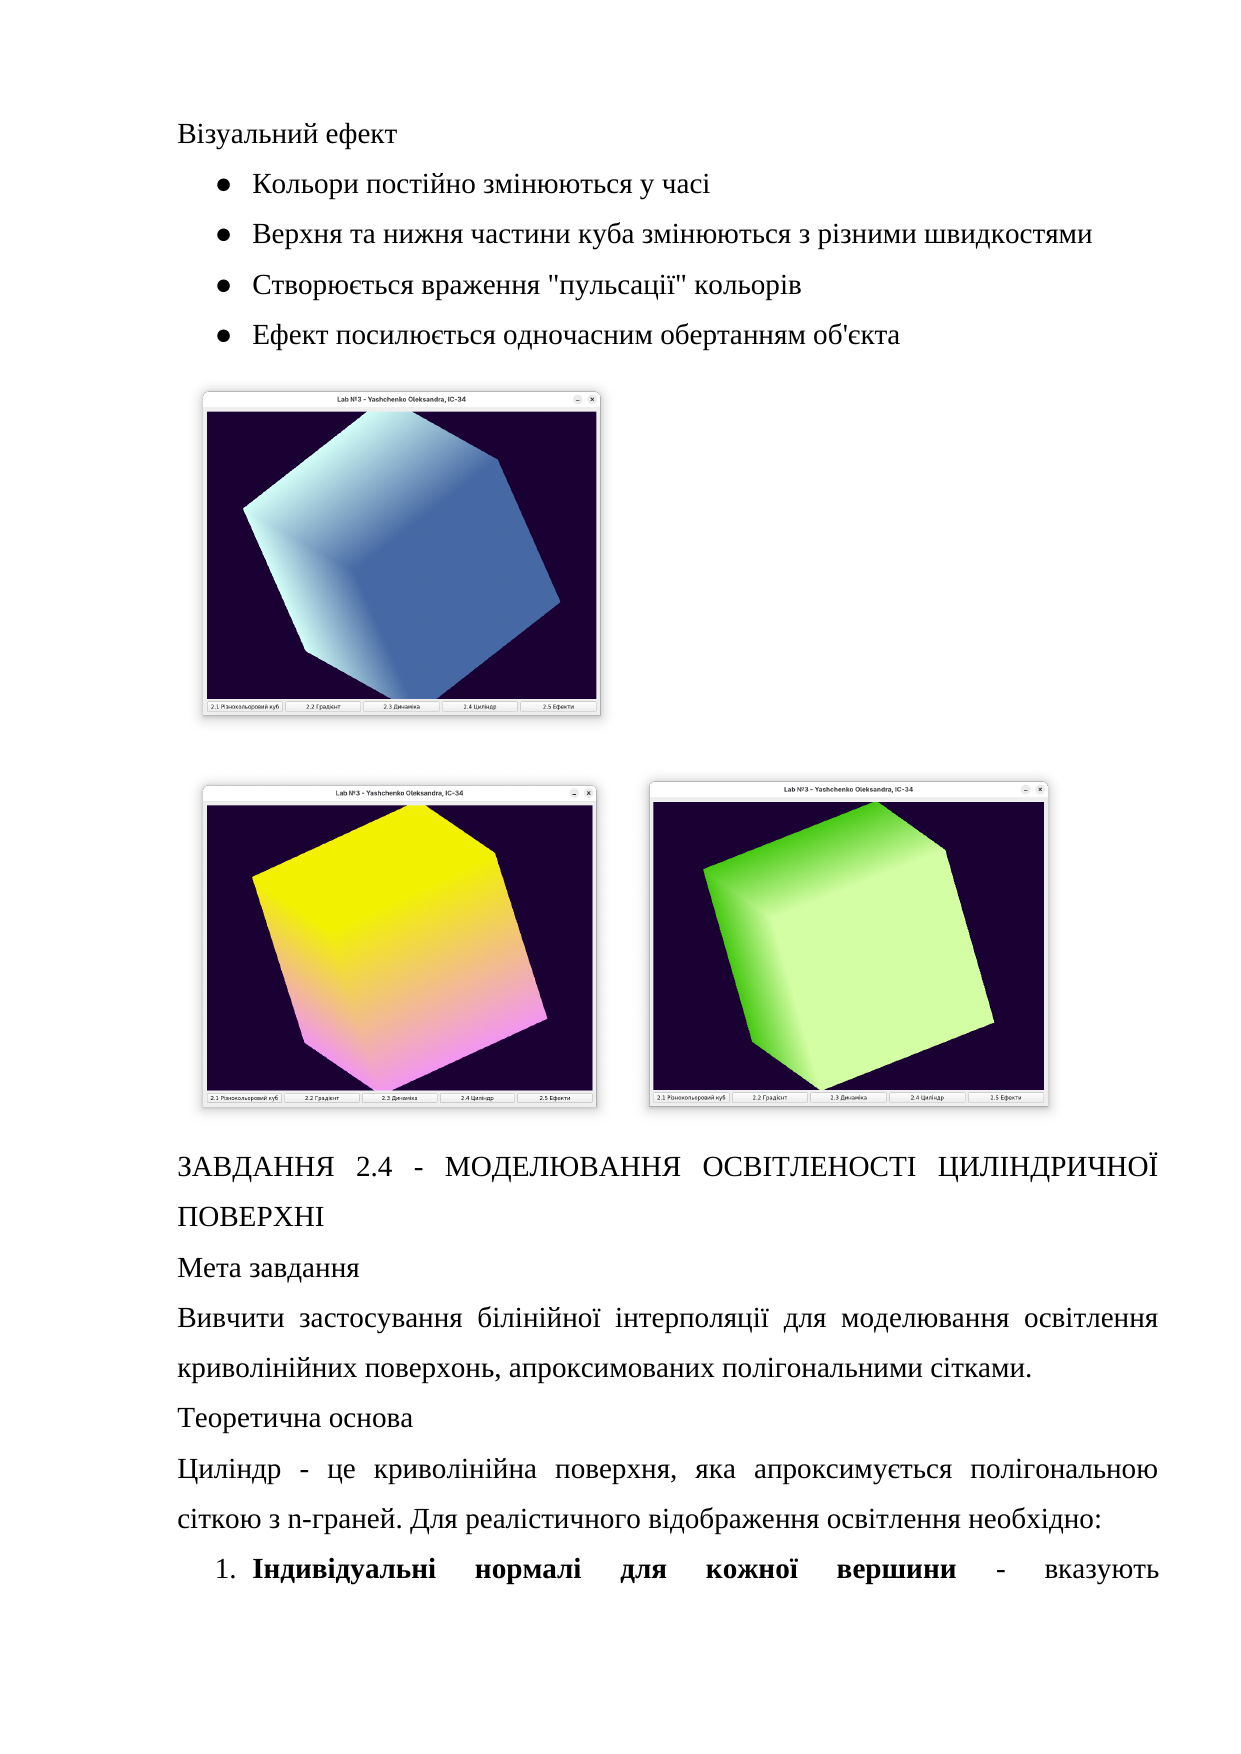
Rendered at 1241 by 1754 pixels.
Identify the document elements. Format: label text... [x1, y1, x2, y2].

list Кольори постійно змінюються у часі [214, 166, 1159, 200]
picture [177, 757, 1074, 1136]
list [214, 1552, 1159, 1585]
text ЗАВДАННЯ 2.4 - МОДЕЛЮВАННЯ ОСВІТЛЕНОСТІ ЦИЛІНДРИЧНОЇ ПОВЕРХНІ [177, 1149, 1159, 1233]
list Ефект посилюється одночасним обертанням об'єкта [214, 317, 1159, 351]
text Візуальний ефект [177, 116, 1159, 149]
picture [177, 367, 627, 745]
list Створюється враження "пульсації" кольорів [214, 267, 1159, 300]
text Теоретична основа [177, 1401, 1159, 1434]
text Вивчити застосування білінійної інтерполяції для моделювання освітлення криволінійних поверхонь, апроксимованих полігональними сітками. [177, 1300, 1159, 1384]
text Циліндр - це криволінійна поверхня, яка апроксимується полігональною сіткою з n-граней. Для реалістичного відображення освітлення необхідно: [177, 1451, 1159, 1535]
text Мета завдання [177, 1250, 1159, 1283]
list Верхня та нижня частини куба змінюються з різними швидкостями [214, 216, 1159, 250]
